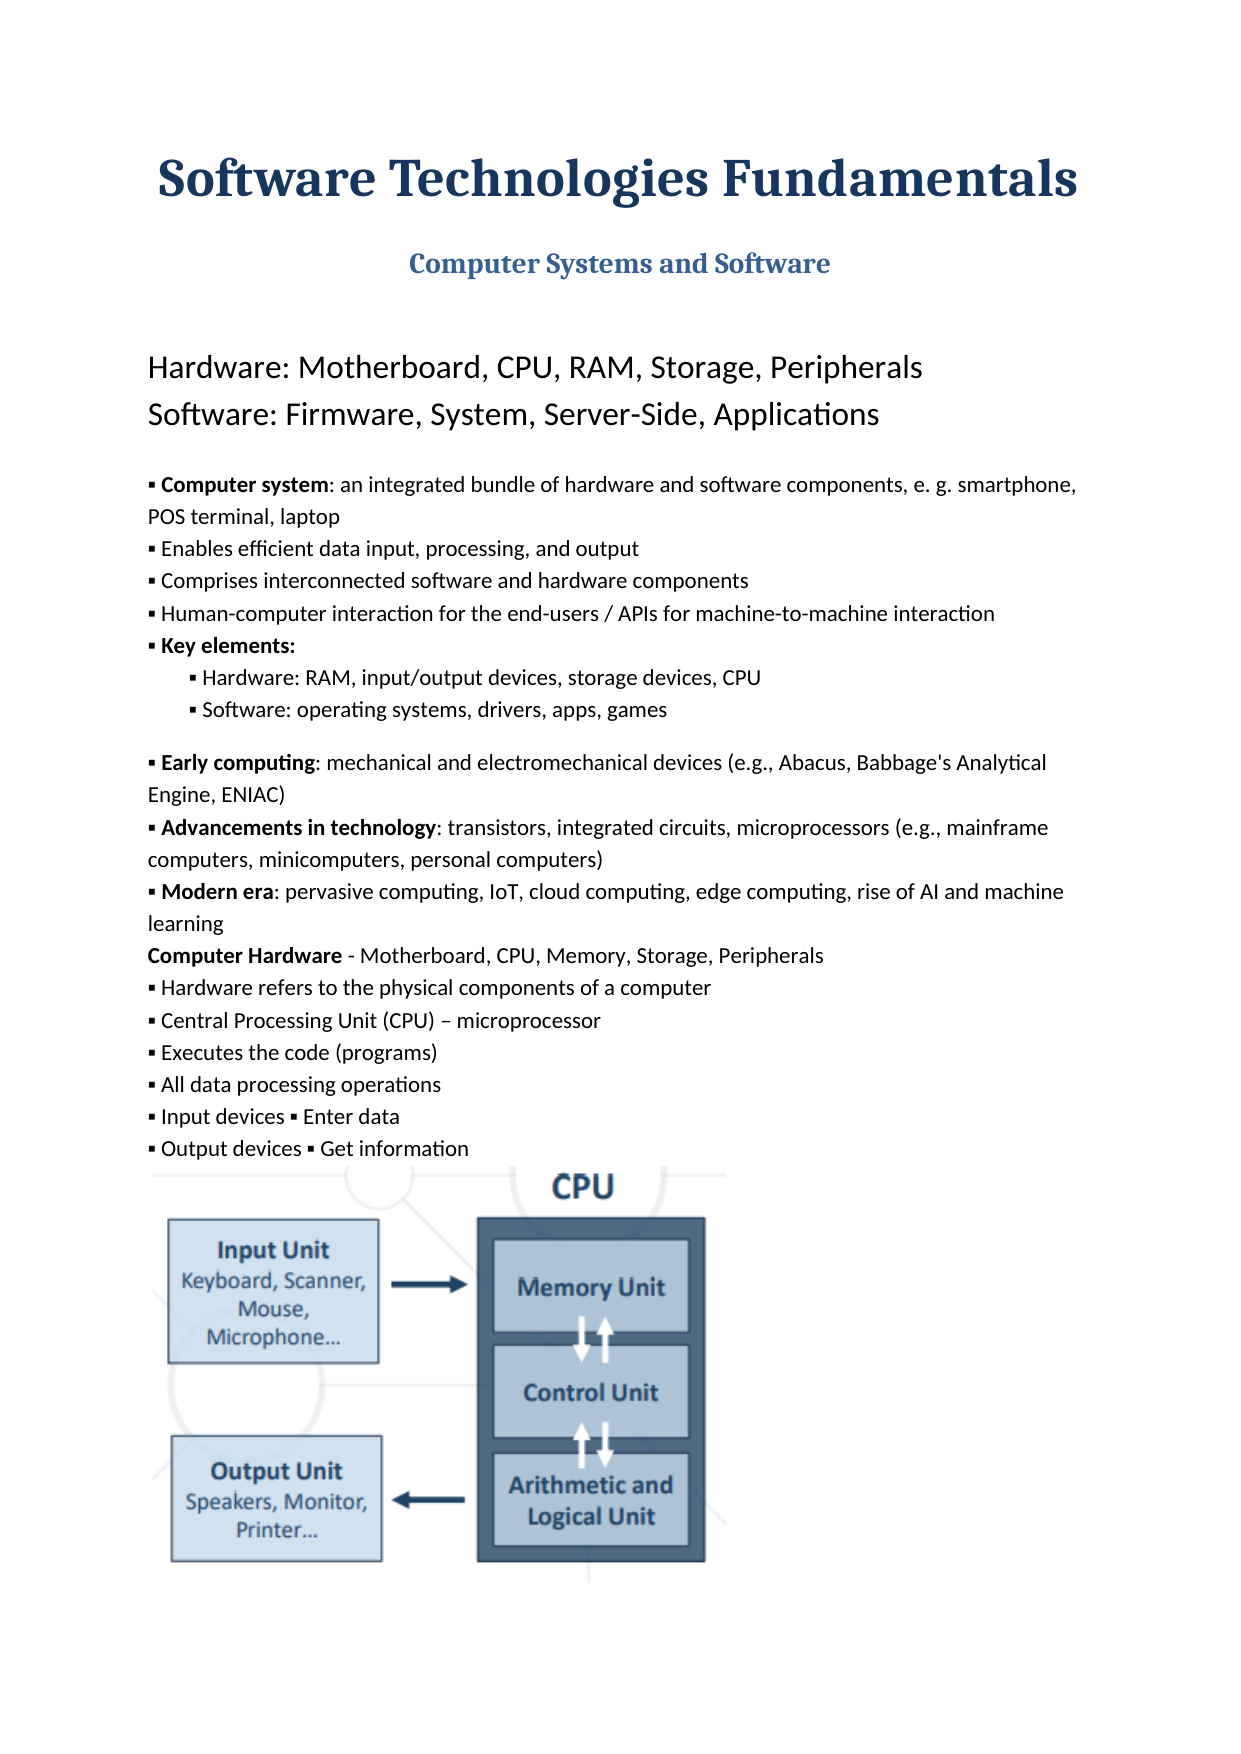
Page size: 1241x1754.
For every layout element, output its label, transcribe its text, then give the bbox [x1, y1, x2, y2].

text Hardware: Motherboard, CPU, RAM, Storage, Peripherals Software: Firmware, System, Server-Side, Applications ▪ Computer system: an integrated bundle of hardware and software components, e. g. smartphone, POS terminal, laptop ▪ Enables efficient data input, processing, and output ▪ Comprises interconnected software and hardware components ▪ Human-computer interaction for the end-users / APIs for machine-to-machine interaction ▪ Key elements: ▪ Hardware: RAM, input/output devices, storage devices, CPU ▪ Software: operating systems, drivers, apps, games [148, 306, 1093, 723]
picture [152, 1166, 727, 1583]
text Software Technologies Fundamentals Computer Systems and Software [148, 148, 1093, 281]
